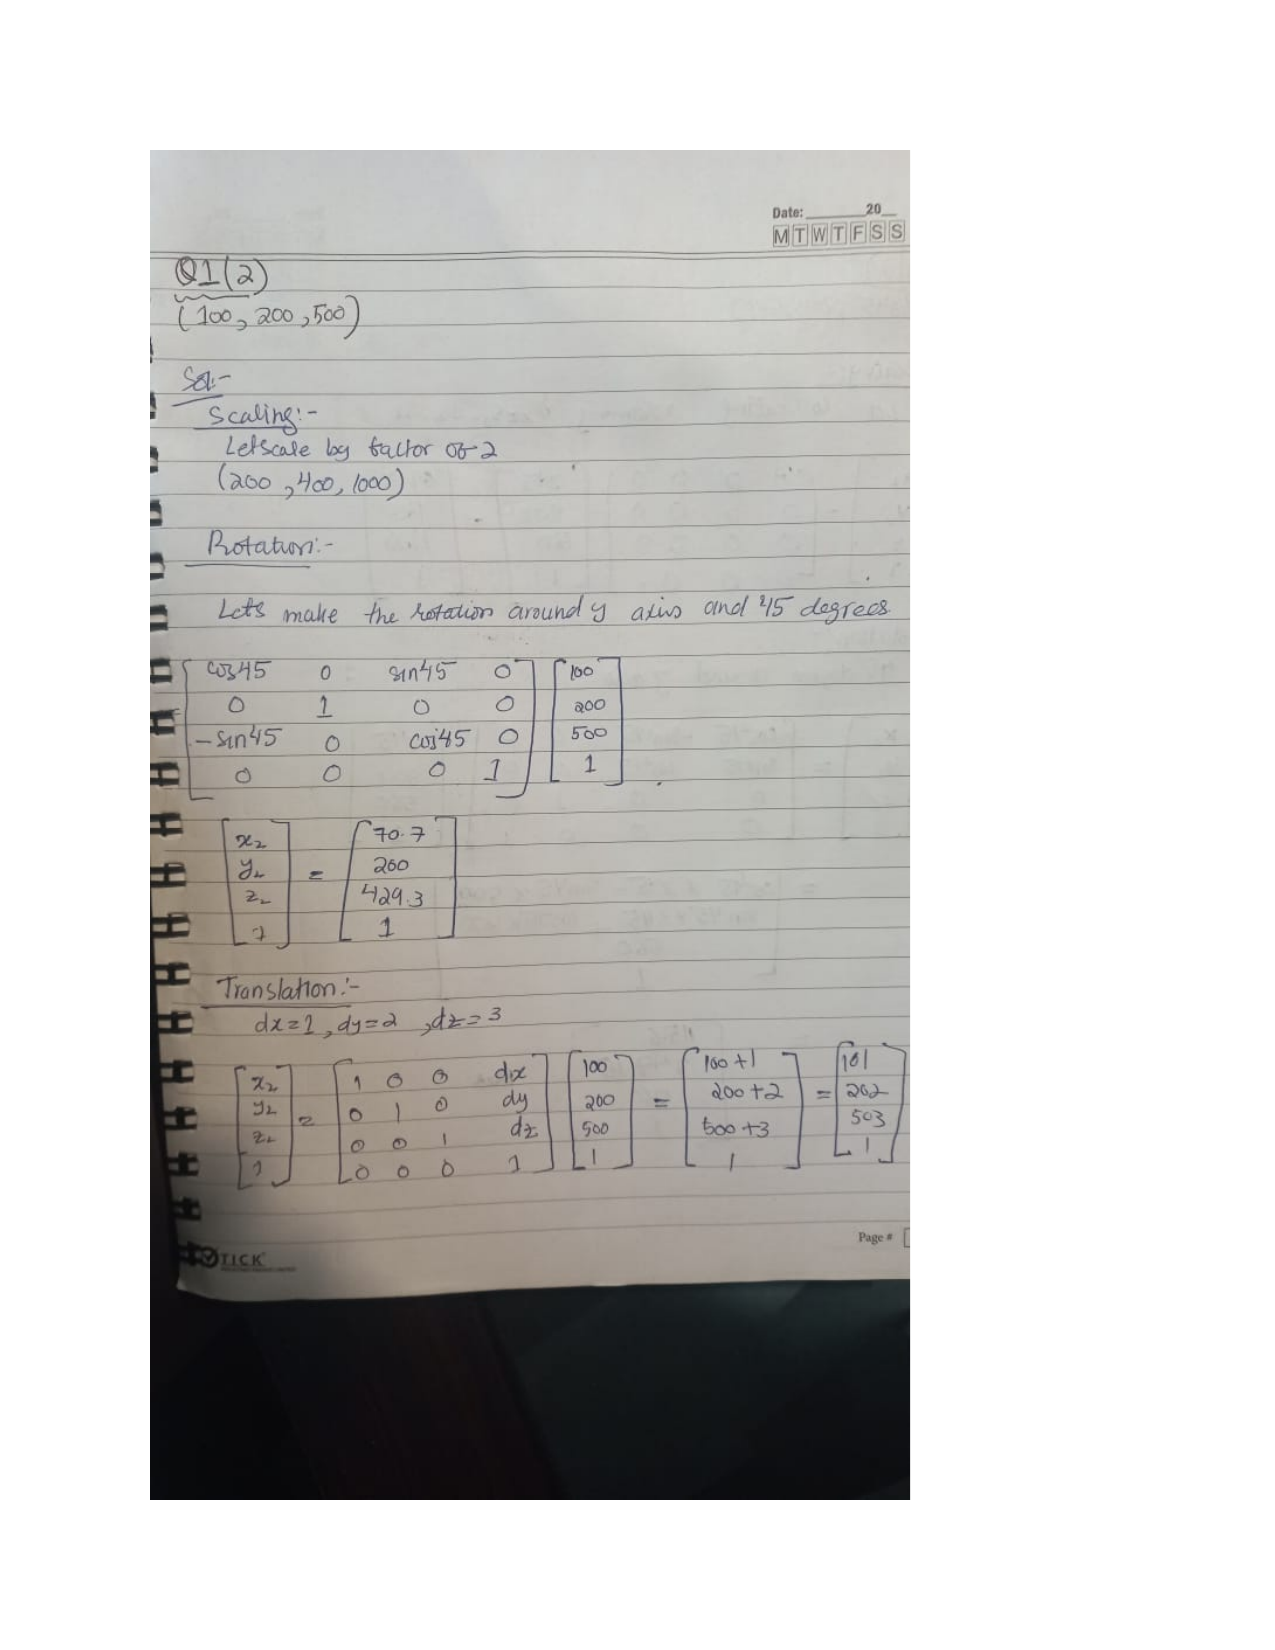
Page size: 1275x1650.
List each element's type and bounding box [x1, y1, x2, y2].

picture [150, 150, 911, 1500]
